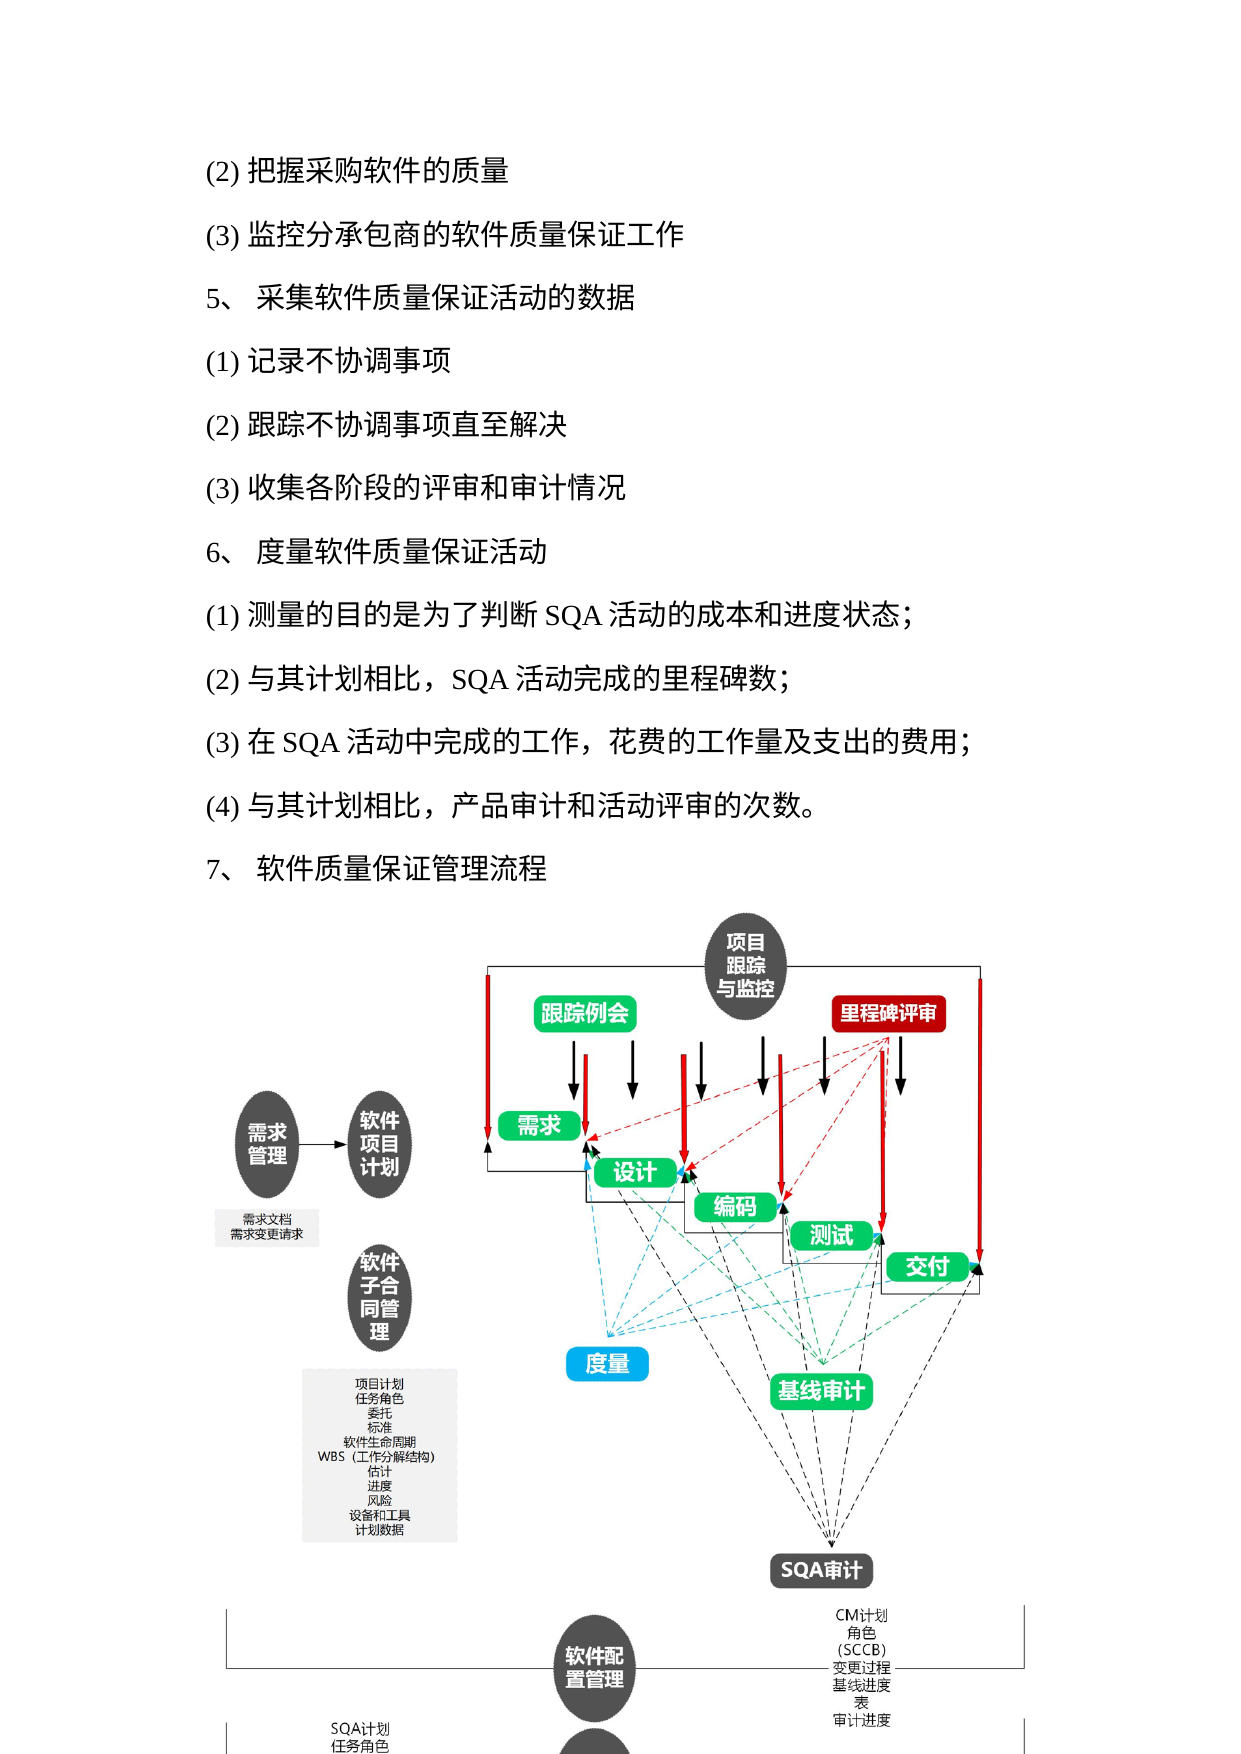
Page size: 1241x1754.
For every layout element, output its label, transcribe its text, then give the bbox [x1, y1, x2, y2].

list 测量的目的是为了判断SQA活动的成本和进度状态； [148, 592, 1092, 634]
list 跟踪不协调事项直至解决 [148, 401, 1092, 444]
list 软件质量保证管理流程 [148, 846, 1092, 888]
list 把握采购软件的质量 [148, 148, 1092, 190]
list 与其计划相比，产品审计和活动评审的次数。 [148, 782, 1092, 824]
list 收集各阶段的评审和审计情况 [148, 465, 1092, 507]
list 与其计划相比，SQA活动完成的里程碑数； [148, 655, 1092, 697]
list 度量软件质量保证活动 [148, 528, 1092, 571]
picture [214, 911, 1025, 1754]
list 在SQA活动中完成的工作，花费的工作量及支出的费用； [148, 719, 1092, 761]
list 监控分承包商的软件质量保证工作 [148, 211, 1092, 253]
list 采集软件质量保证活动的数据 [148, 274, 1092, 317]
list 记录不协调事项 [148, 338, 1092, 380]
